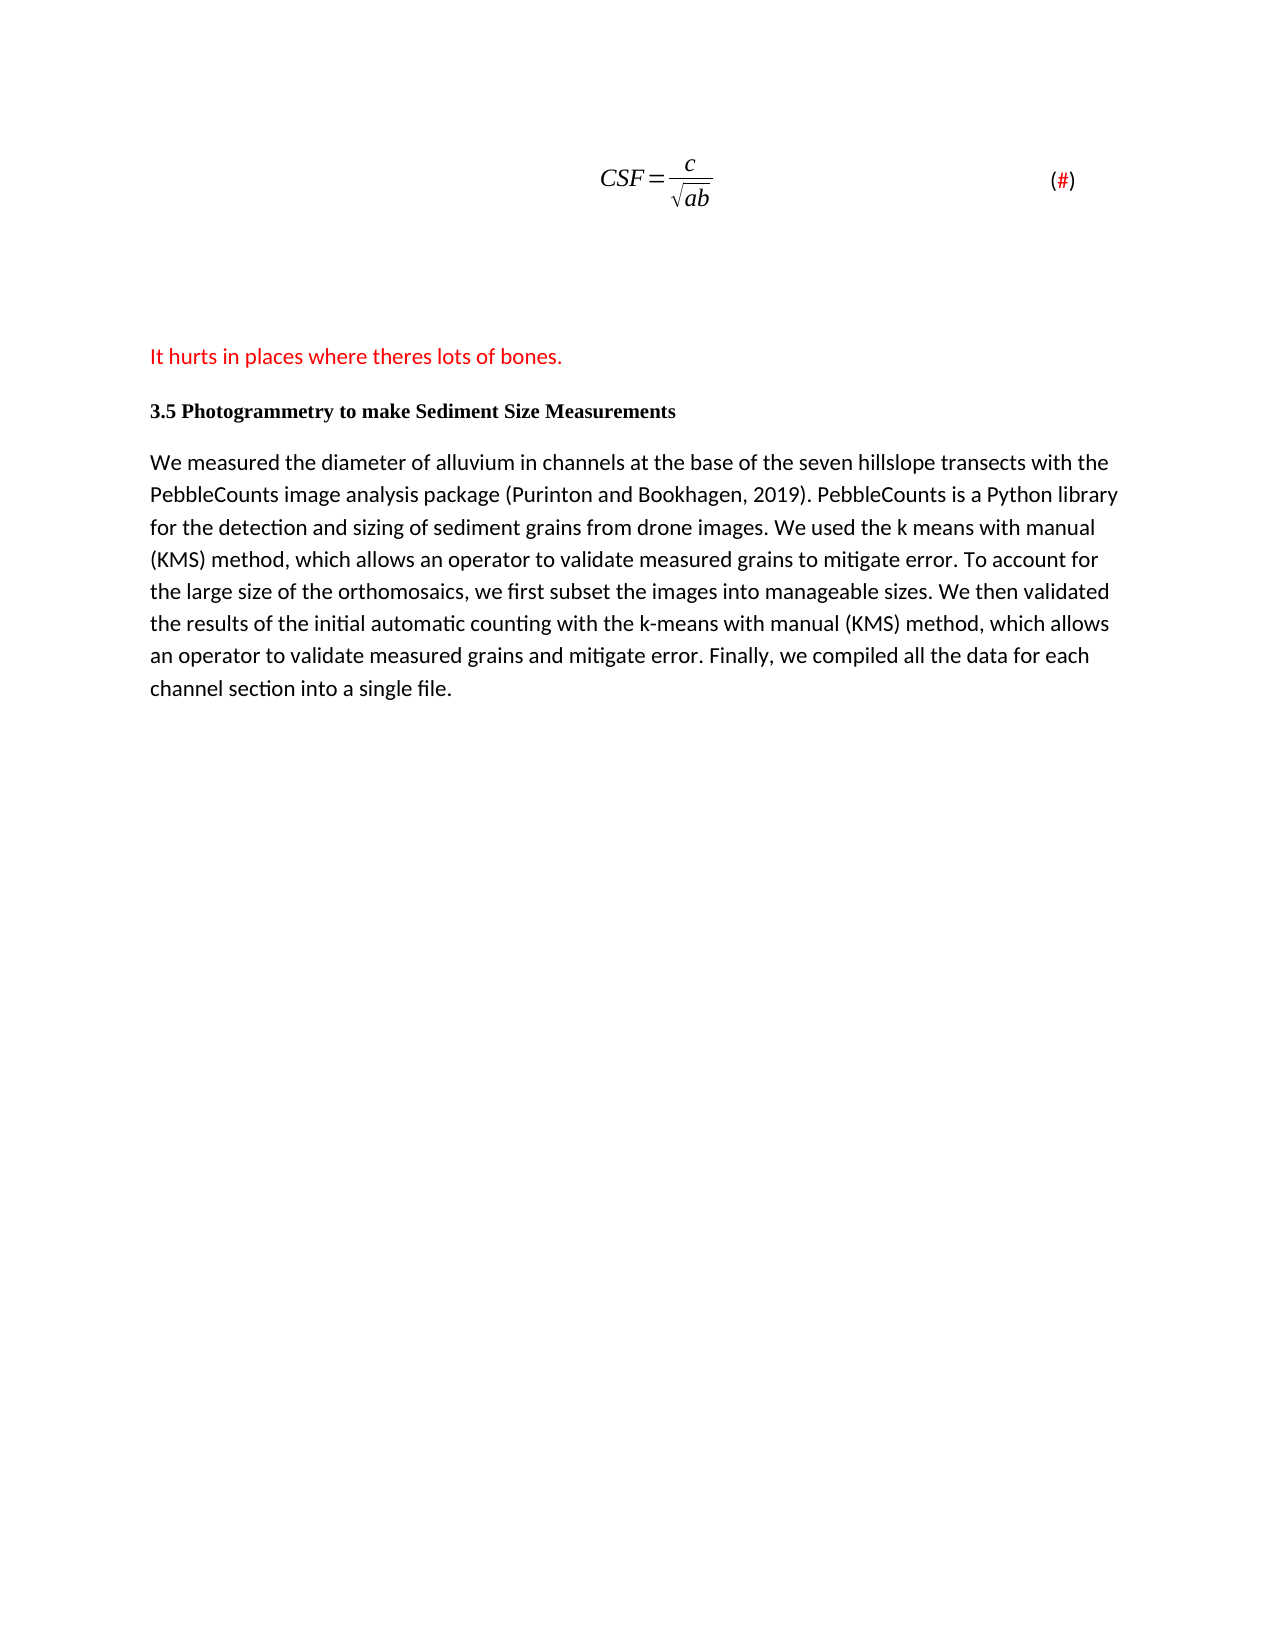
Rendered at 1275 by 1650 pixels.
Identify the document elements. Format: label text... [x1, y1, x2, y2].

text It hurts in places where theres lots of bones. [150, 342, 1125, 370]
text We measured the diameter of alluvium in channels at the base of the seven hillslope transects with the PebbleCounts image analysis package (Purinton and Bookhagen, 2019). PebbleCounts is a Python library for the detection and sizing of sediment grains from drone images. We used the k means with manual (KMS) method, which allows an operator to validate measured grains to mitigate error. To account for the large size of the orthomosaics, we first subset the images into manageable sizes. We then validated the results of the initial automatic counting with the k-means with manual (KMS) method, which allows an operator to validate measured grains and mitigate error. Finally, we compiled all the data for each channel section into a single file. [150, 448, 1125, 702]
subtitle 3.5 Photogrammetry to make Sediment Size Measurements [150, 399, 1125, 423]
text (#) [525, 150, 1125, 211]
